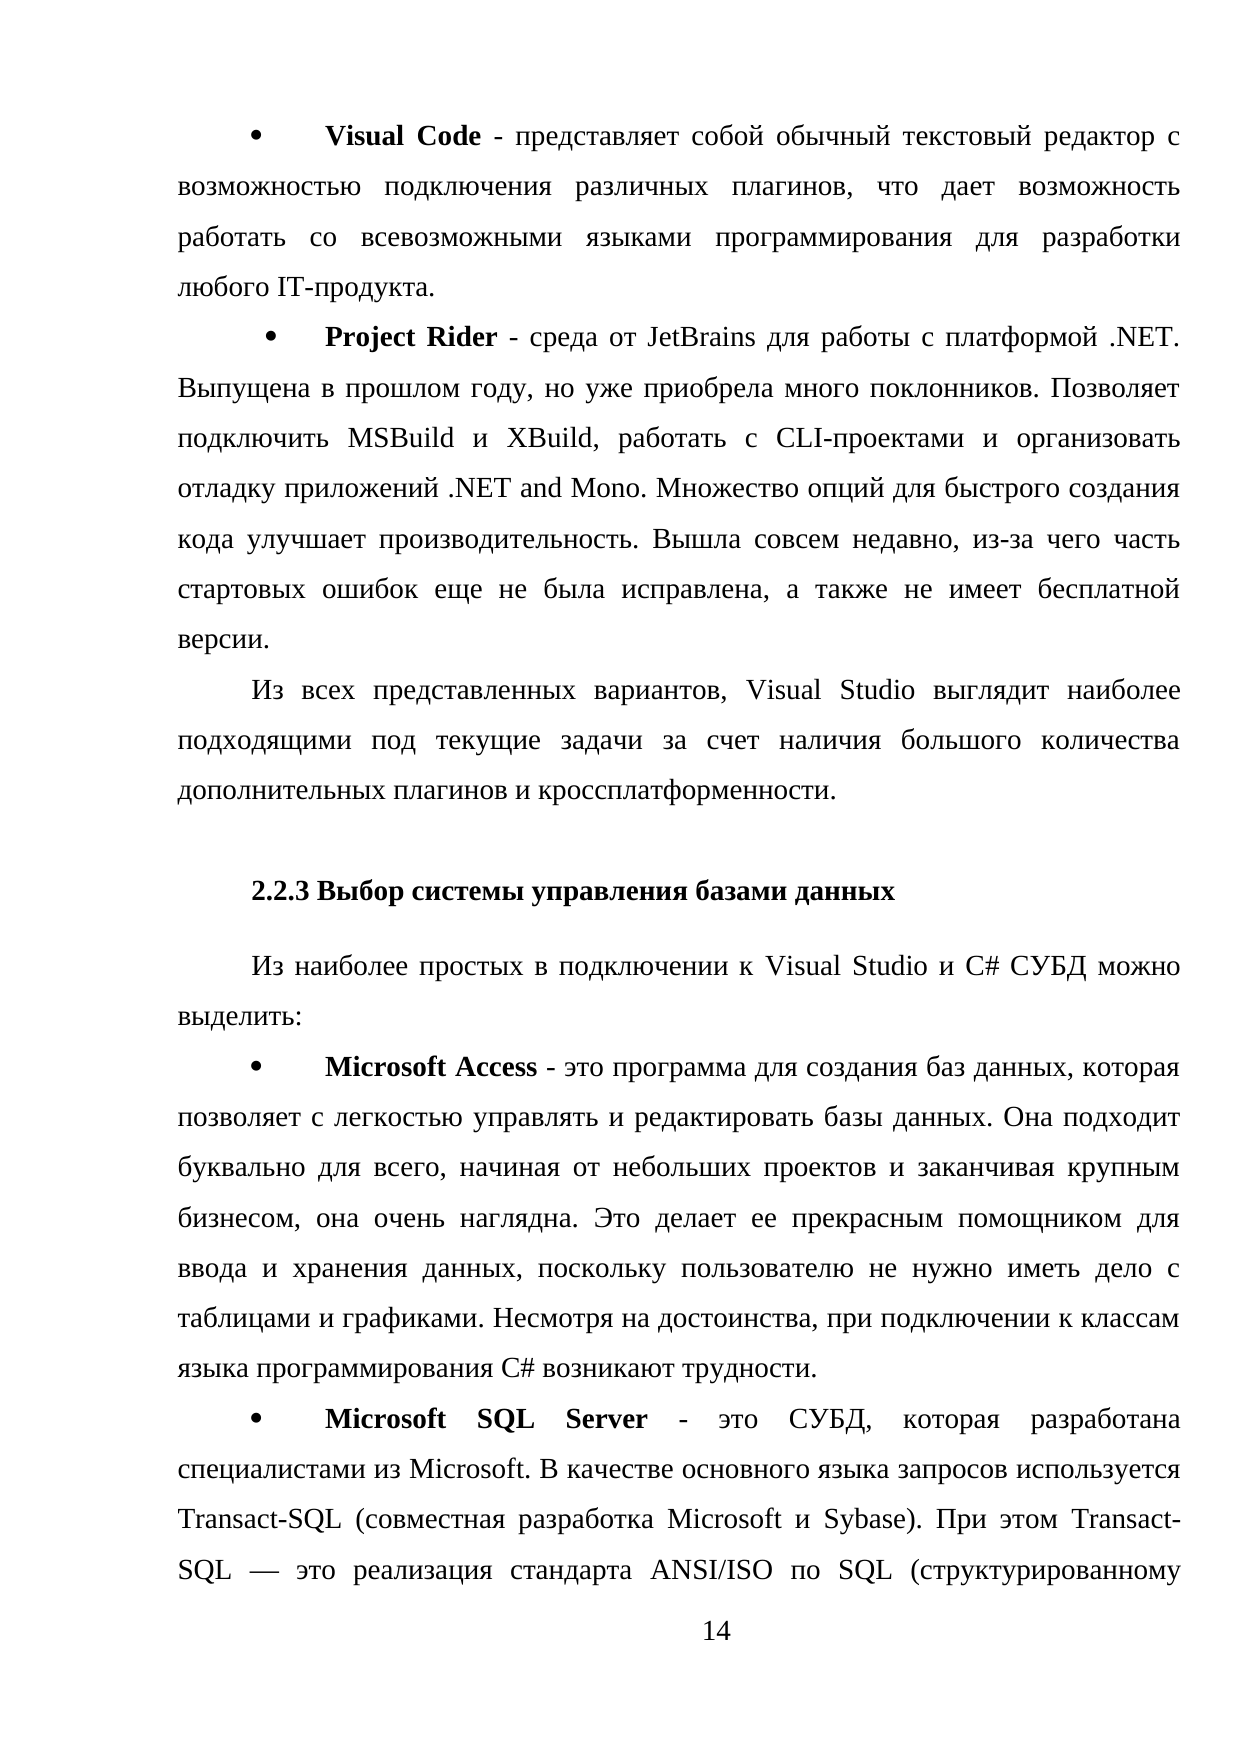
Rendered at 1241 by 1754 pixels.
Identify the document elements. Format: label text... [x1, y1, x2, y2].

text Из всех представленных вариантов, Visual Studio выглядит наиболее подходящими под текущие задачи за счет наличия большого количества дополнительных плагинов и кроссплатформенности. [177, 672, 1181, 806]
list Microsoft Access - это программа для создания баз данных, которая позволяет с легкостью управлять и редактировать базы данных. Она подходит буквально для всего, начиная от небольших проектов и заканчивая крупным бизнесом, она очень наглядна. Это делает ее прекрасным помощником для ввода и хранения данных, поскольку пользователю не нужно иметь дело с таблицами и графиками. Несмотря на достоинства, при подключении к классам языка программирования C# возникают трудности. [177, 1049, 1181, 1384]
subtitle 2.2.3 Выбор системы управления базами данных [177, 873, 1181, 906]
text Из наиболее простых в подключении к Visual Studio и C# СУБД можно выделить: [177, 948, 1181, 1032]
list Visual Code - представляет собой обычный текстовый редактор с возможностью подключения различных плагинов, что дает возможность работать со всевозможными языками программирования для разработки любого IT-продукта. [177, 118, 1181, 303]
list Project Rider - среда от JetBrains для работы с платформой .NET. Выпущена в прошлом году, но уже приобрела много поклонников. Позволяет подключить MSBuild и XBuild, работать с CLI-проектами и организовать отладку приложений .NET and Mono. Множество опций для быстрого создания кода улучшает производительность. Вышла совсем недавно, из-за чего часть стартовых ошибок еще не была исправлена, а также не имеет бесплатной версии. [177, 319, 1181, 655]
